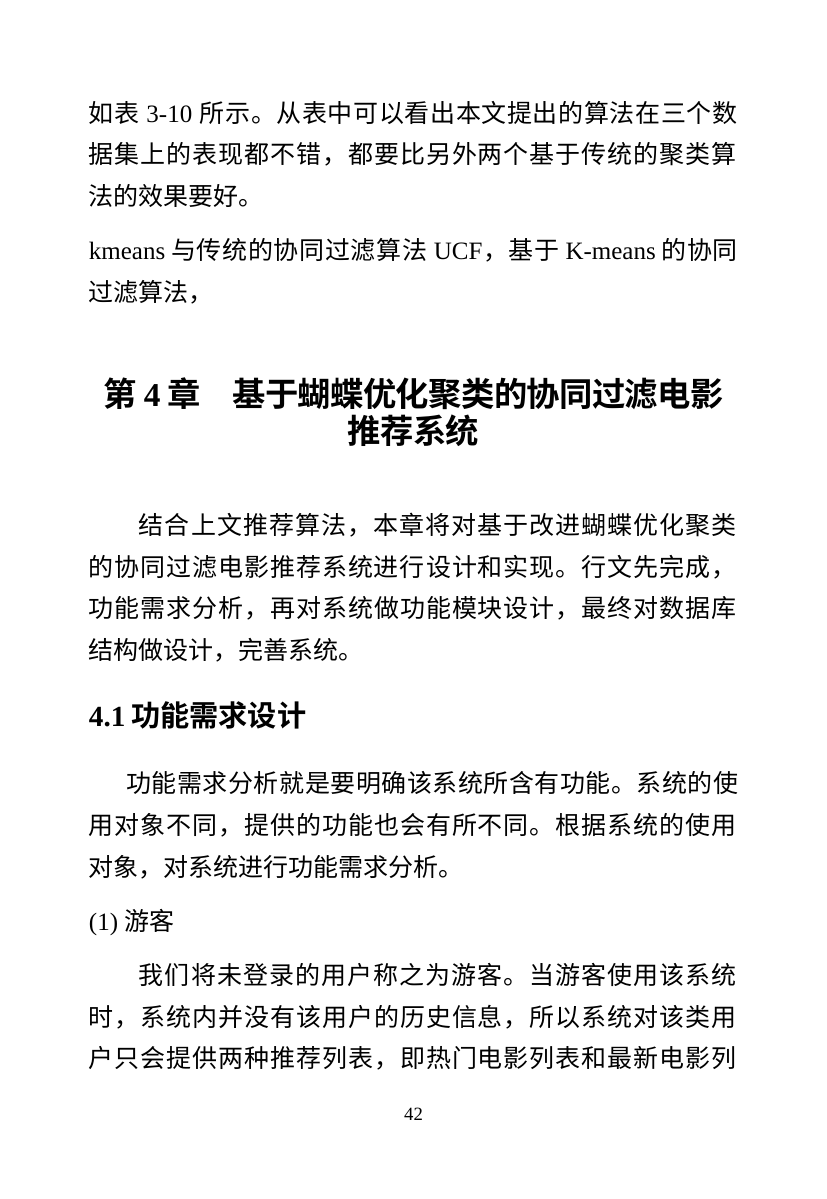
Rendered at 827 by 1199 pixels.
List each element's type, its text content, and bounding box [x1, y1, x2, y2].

text 结合上文推荐算法，本章将对基于改进蝴蝶优化聚类的协同过滤电影推荐系统进行设计和实现。行文先完成，功能需求分析，再对系统做功能模块设计，最终对数据库结构做设计，完善系统。 [89, 501, 738, 668]
text kmeans与传统的协同过滤算法UCF，基于K-means的协同过滤算法， [89, 226, 738, 309]
text 第4章 基于蝴蝶优化聚类的协同过滤电影推荐系统 [89, 376, 738, 451]
text 4.1功能需求设计 [89, 693, 738, 734]
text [89, 951, 738, 1076]
text 功能需求分析就是要明确该系统所含有功能。系统的使用对象不同，提供的功能也会有所不同。根据系统的使用对象，对系统进行功能需求分析。 [89, 759, 738, 884]
text (1) 游客 [89, 897, 738, 939]
text 如表 3-10 所示。从表中可以看出本文提出的算法在三个数据集上的表现都不错，都要比另外两个基于传统的聚类算法的效果要好。 [89, 89, 738, 214]
